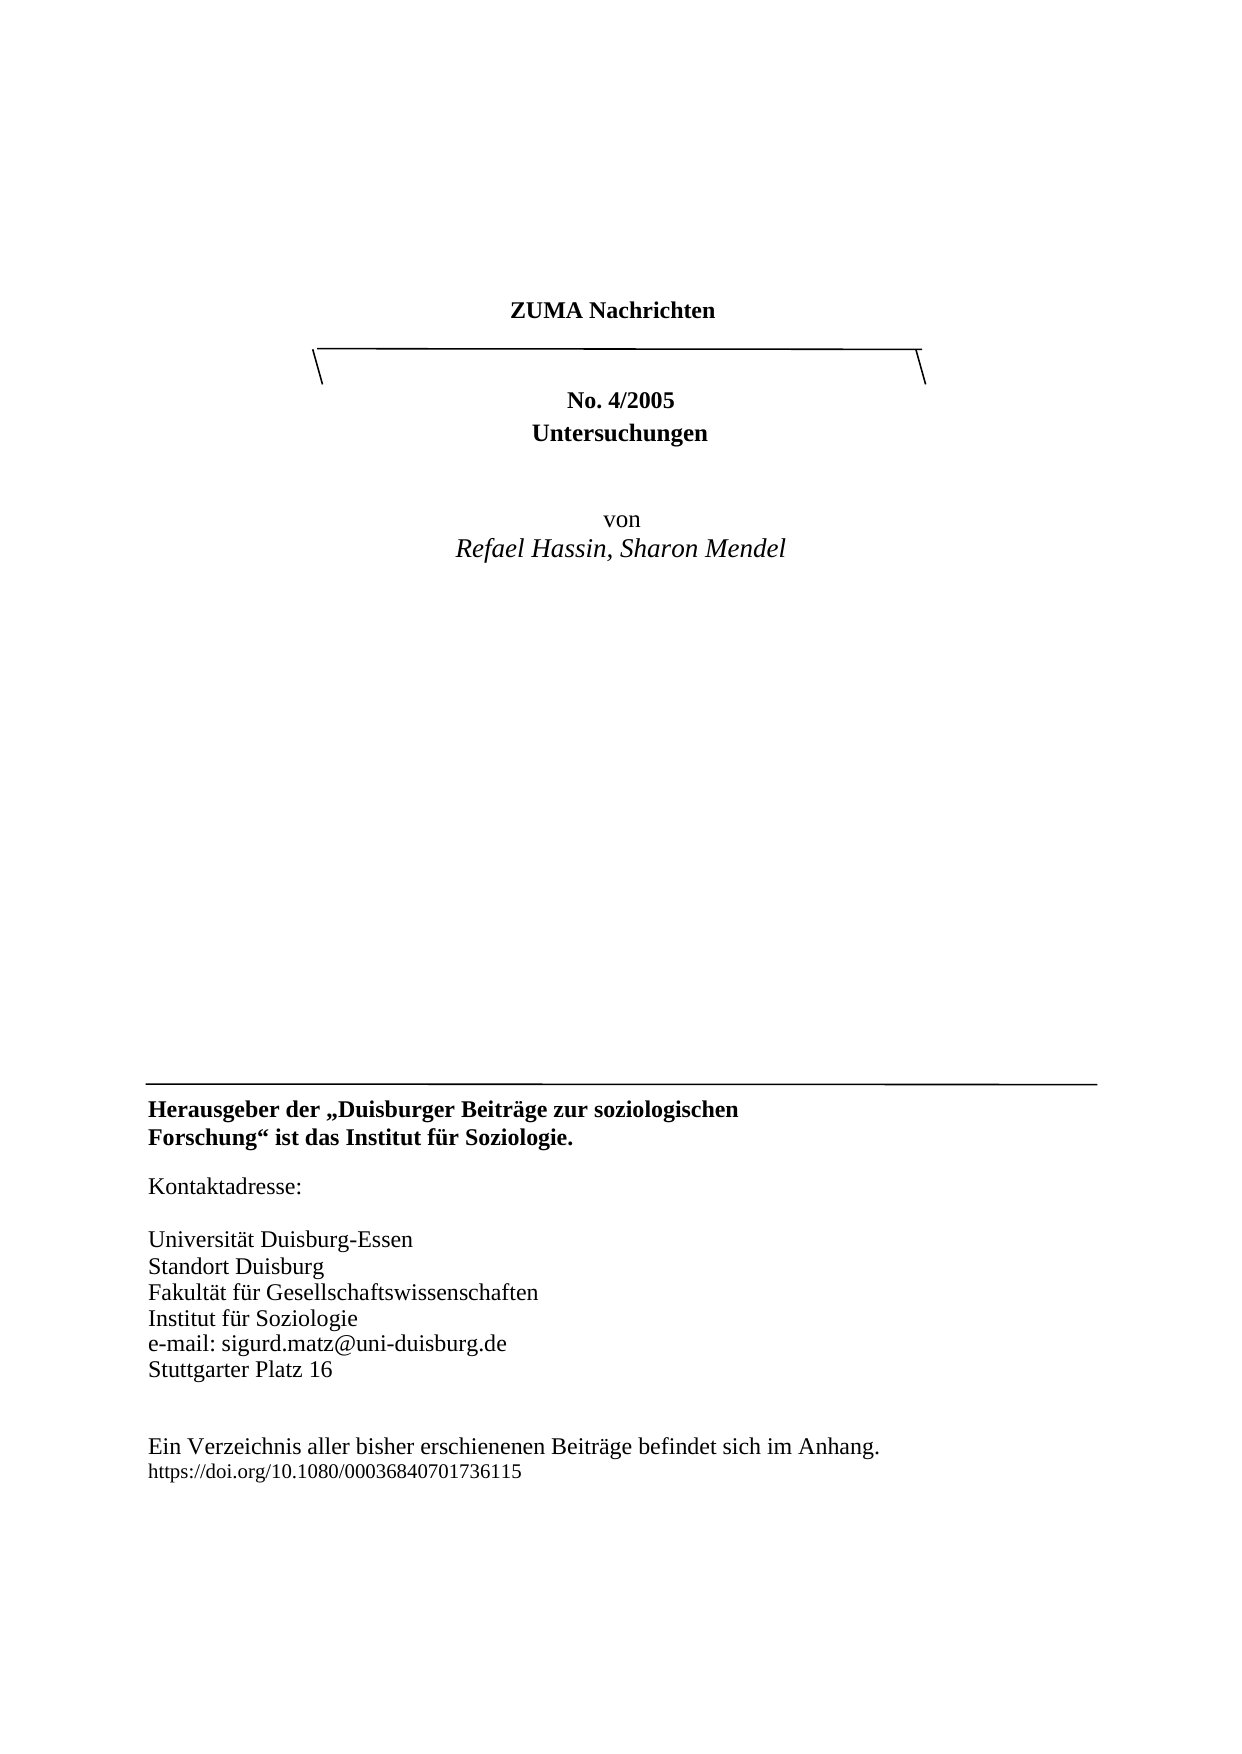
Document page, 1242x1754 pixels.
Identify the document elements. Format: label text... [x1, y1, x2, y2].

text von [148, 504, 1096, 533]
text Universität Duisburg-Essen [148, 1225, 1092, 1253]
text ZUMA Nachrichten [148, 297, 1077, 324]
text Herausgeber der „Duisburger Beiträge zur soziologischen Forschung“ ist das Institut für Soziologie. [148, 1096, 837, 1150]
text Institut für Soziologie [148, 1306, 1092, 1332]
text Kontaktadresse: [148, 1172, 1092, 1199]
text https://doi.org/10.1080/00036840701736115 [148, 1459, 1092, 1483]
text Stuttgarter Platz 16 [148, 1357, 443, 1383]
text Untersuchungen [148, 418, 1092, 446]
text e-mail: sigurd.matz@uni-duisburg.de [148, 1332, 1092, 1357]
text Fakultät für Gesellschaftswissenschaften [148, 1280, 1092, 1306]
text Ein Verzeichnis aller bisher erschienenen Beiträge befindet sich im Anhang. [148, 1432, 1092, 1459]
text Refael Hassin, Sharon Mendel [148, 533, 1094, 564]
text No. 4/2005 [148, 386, 1094, 414]
text Standort Duisburg [148, 1253, 1092, 1280]
